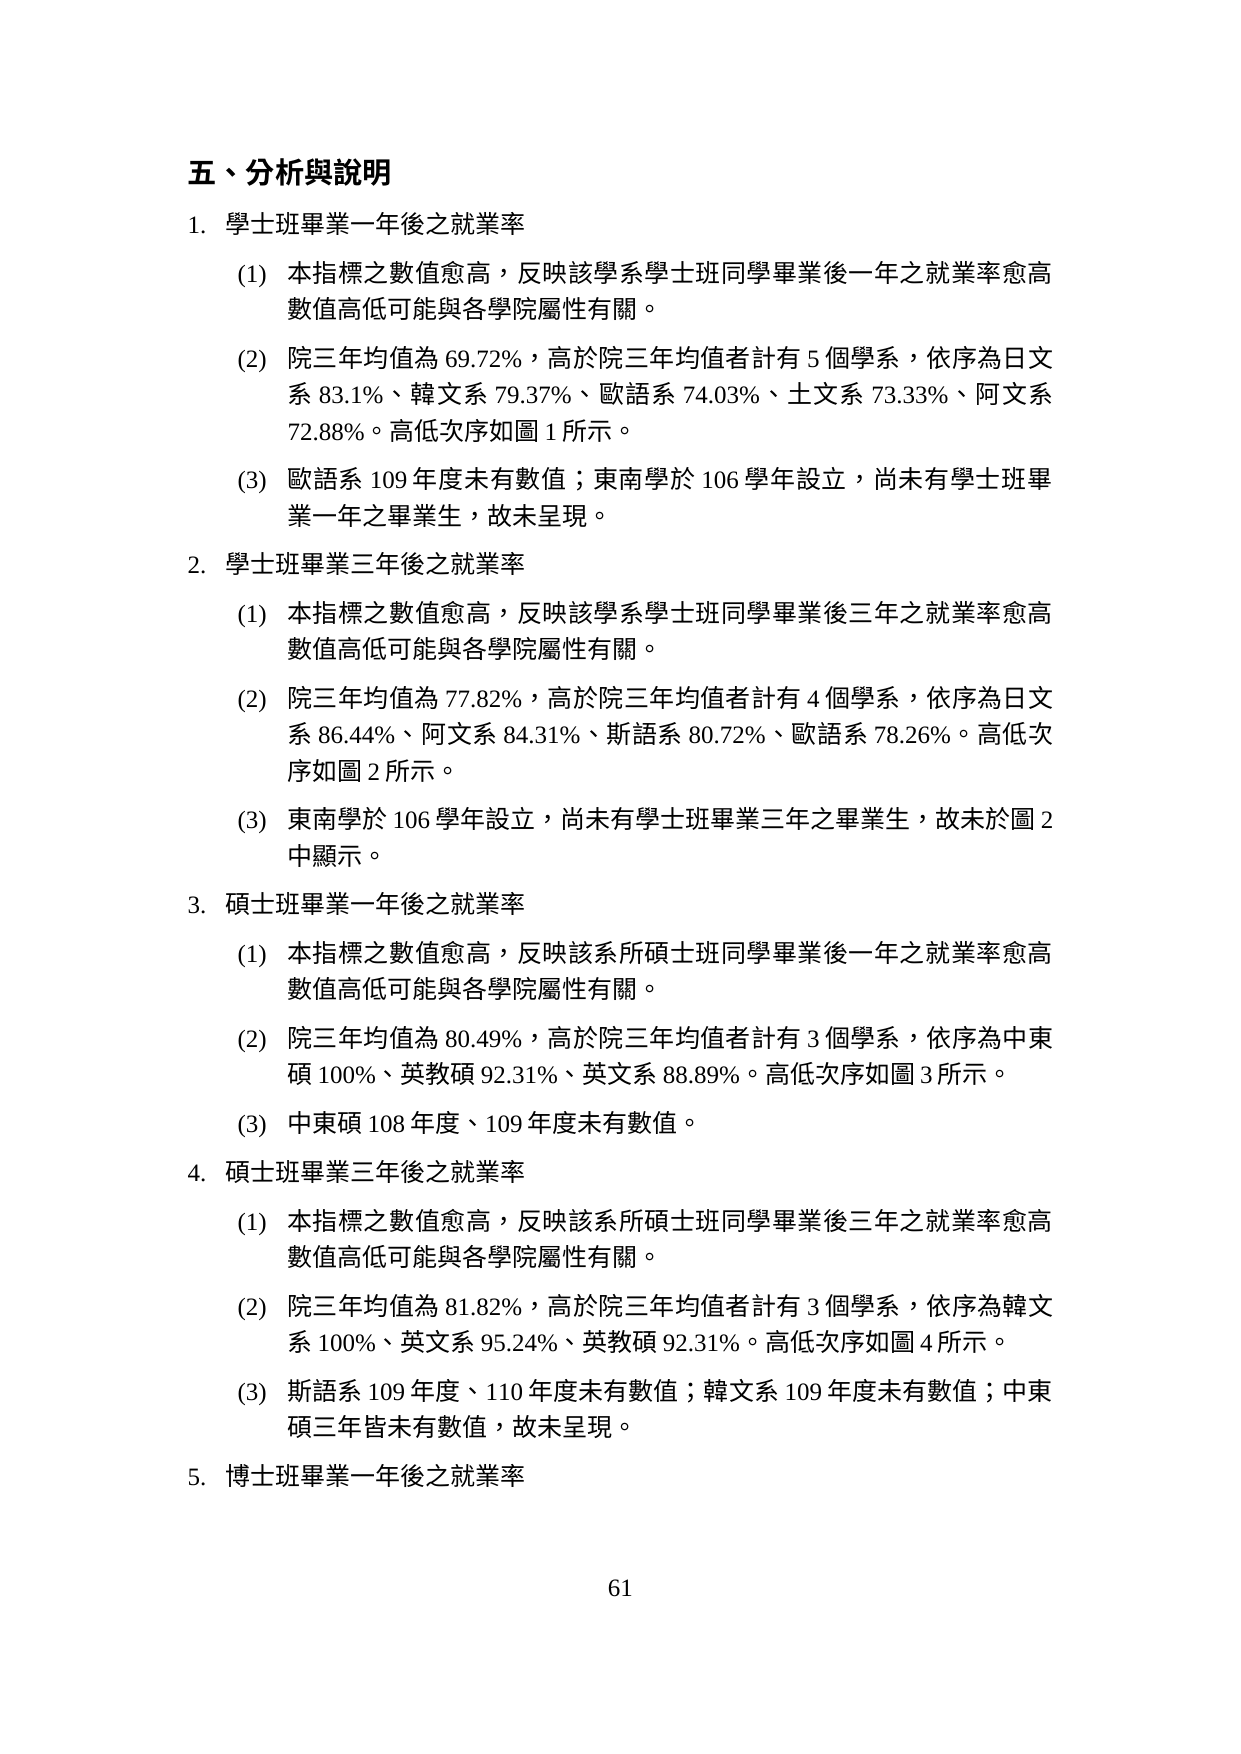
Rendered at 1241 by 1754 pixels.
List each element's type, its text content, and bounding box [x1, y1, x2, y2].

list 斯語系109年度、110年度未有數值；韓文系109年度未有數值；中東碩三年皆未有數值，故未呈現。 [237, 1371, 1053, 1443]
list 歐語系109年度未有數值；東南學於106學年設立，尚未有學士班畢業一年之畢業生，故未呈現。 [237, 460, 1053, 532]
list 碩士班畢業三年後之就業率 [187, 1152, 1053, 1188]
list 院三年均值為80.49%，高於院三年均值者計有3個學系，依序為中東碩100%、英教碩92.31%、英文系88.89%。高低次序如圖3所示。 [237, 1018, 1053, 1091]
list 學士班畢業三年後之就業率 [187, 545, 1053, 581]
list 學士班畢業一年後之就業率 [187, 205, 1053, 241]
list 東南學於106學年設立，尚未有學士班畢業三年之畢業生，故未於圖2中顯示。 [237, 800, 1053, 872]
list 本指標之數值愈高，反映該學系學士班同學畢業後一年之就業率愈高，數值高低可能與各學院屬性有關。 [237, 253, 1053, 326]
list 院三年均值為77.82%，高於院三年均值者計有4個學系，依序為日文系86.44%、阿文系84.31%、斯語系80.72%、歐語系78.26%。高低次序如圖2所示。 [237, 678, 1053, 787]
list 中東碩108年度、109年度未有數值。 [237, 1103, 1053, 1140]
list 本指標之數值愈高，反映該學系學士班同學畢業後三年之就業率愈高，數值高低可能與各學院屬性有關。 [237, 593, 1053, 666]
subtitle 五、分析與說明 [187, 150, 1053, 192]
list 博士班畢業一年後之就業率 [187, 1456, 1053, 1492]
list 本指標之數值愈高，反映該系所碩士班同學畢業後一年之就業率愈高，數值高低可能與各學院屬性有關。 [237, 933, 1053, 1006]
list 碩士班畢業一年後之就業率 [187, 885, 1053, 921]
list 院三年均值為69.72%，高於院三年均值者計有5個學系，依序為日文系83.1%、韓文系79.37%、歐語系74.03%、土文系73.33%、阿文系72.88%。高低次序如圖1所示。 [237, 338, 1053, 447]
list 院三年均值為81.82%，高於院三年均值者計有3個學系，依序為韓文系100%、英文系95.24%、英教碩92.31%。高低次序如圖4所示。 [237, 1286, 1053, 1358]
list 本指標之數值愈高，反映該系所碩士班同學畢業後三年之就業率愈高，數值高低可能與各學院屬性有關。 [237, 1201, 1053, 1273]
